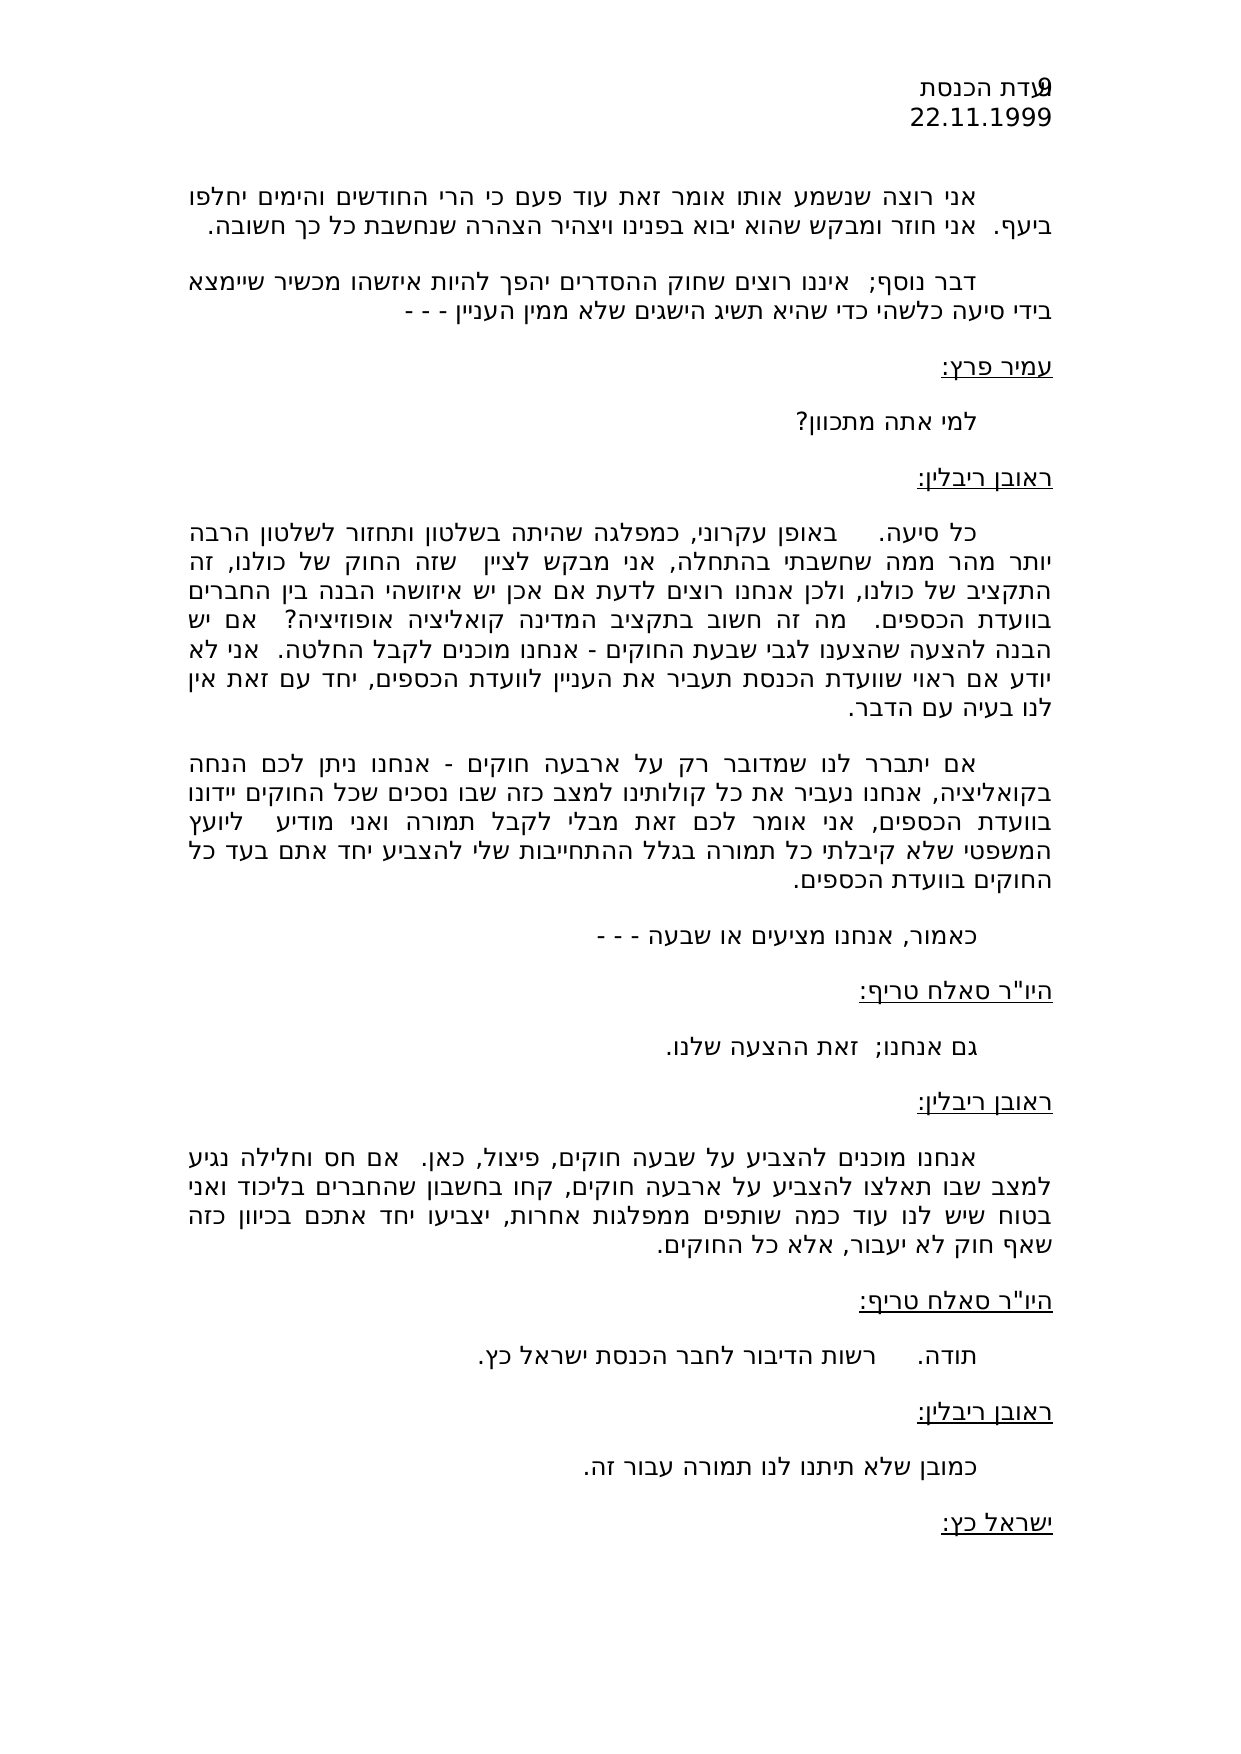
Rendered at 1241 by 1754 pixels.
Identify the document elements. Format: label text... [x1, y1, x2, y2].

text היו"ר סאלח טריף: [187, 976, 1053, 1006]
text ראובן ריבלין: [187, 463, 1053, 492]
text אנחנו מוכנים להצביע על שבעה חוקים, פיצול, כאן. אם חס וחלילה נגיע למצב שבו תאלצו להצביע על ארבעה חוקים, קחו בחשבון שהחברים בליכוד ואני בטוח שיש לנו עוד כמה שותפים ממפלגות אחרות, יצביעו יחד אתכם בכיוון כזה שאף חוק לא יעבור, אלא כל החוקים. [187, 1143, 1053, 1260]
text כאמור, אנחנו מציעים או שבעה - - - [187, 921, 1053, 950]
text דבר נוסף; איננו רוצים שחוק ההסדרים יהפך להיות איזשהו מכשיר שיימצא בידי סיעה כלשהי כדי שהיא תשיג הישגים שלא ממין העניין - - - [187, 267, 1053, 325]
text היו"ר סאלח טריף: [187, 1286, 1053, 1315]
text תודה. רשות הדיבור לחבר הכנסת ישראל כץ. [187, 1342, 1053, 1371]
text למי אתה מתכוון? [187, 407, 1053, 436]
text ראובן ריבלין: [187, 1087, 1053, 1117]
text ישראל כץ: [187, 1508, 1053, 1537]
text ראובן ריבלין: [187, 1397, 1053, 1426]
text עמיר פרץ: [187, 352, 1053, 381]
text אם יתברר לנו שמדובר רק על ארבעה חוקים - אנחנו ניתן לכם הנחה בקואליציה, אנחנו נעביר את כל קולותינו למצב כזה שבו נסכים שכל החוקים יידונו בוועדת הכספים, אני אומר לכם זאת מבלי לקבל תמורה ואני מודיע ליועץ המשפטי שלא קיבלתי כל תמורה בגלל ההתחייבות שלי להצביע יחד אתם בעד כל החוקים בוועדת הכספים. [187, 749, 1053, 894]
text כל סיעה. באופן עקרוני, כמפלגה שהיתה בשלטון ותחזור לשלטון הרבה יותר מהר ממה שחשבתי בהתחלה, אני מבקש לציין שזה החוק של כולנו, זה התקציב של כולנו, ולכן אנחנו רוצים לדעת אם אכן יש איזושהי הבנה בין החברים בוועדת הכספים. מה זה חשוב בתקציב המדינה קואליציה אופוזיציה? אם יש הבנה להצעה שהצענו לגבי שבעת החוקים - אנחנו מוכנים לקבל החלטה. אני לא יודע אם ראוי שוועדת הכנסת תעביר את העניין לוועדת הכספים, יחד עם זאת אין לנו בעיה עם הדבר. [187, 518, 1053, 722]
text אני רוצה שנשמע אותו אומר זאת עוד פעם כי הרי החודשים והימים יחלפו ביעף. אני חוזר ומבקש שהוא יבוא בפנינו ויצהיר הצהרה שנחשבת כל כך חשובה. [187, 182, 1053, 241]
text כמובן שלא תיתנו לנו תמורה עבור זה. [187, 1453, 1053, 1482]
text גם אנחנו; זאת ההצעה שלנו. [187, 1032, 1053, 1061]
